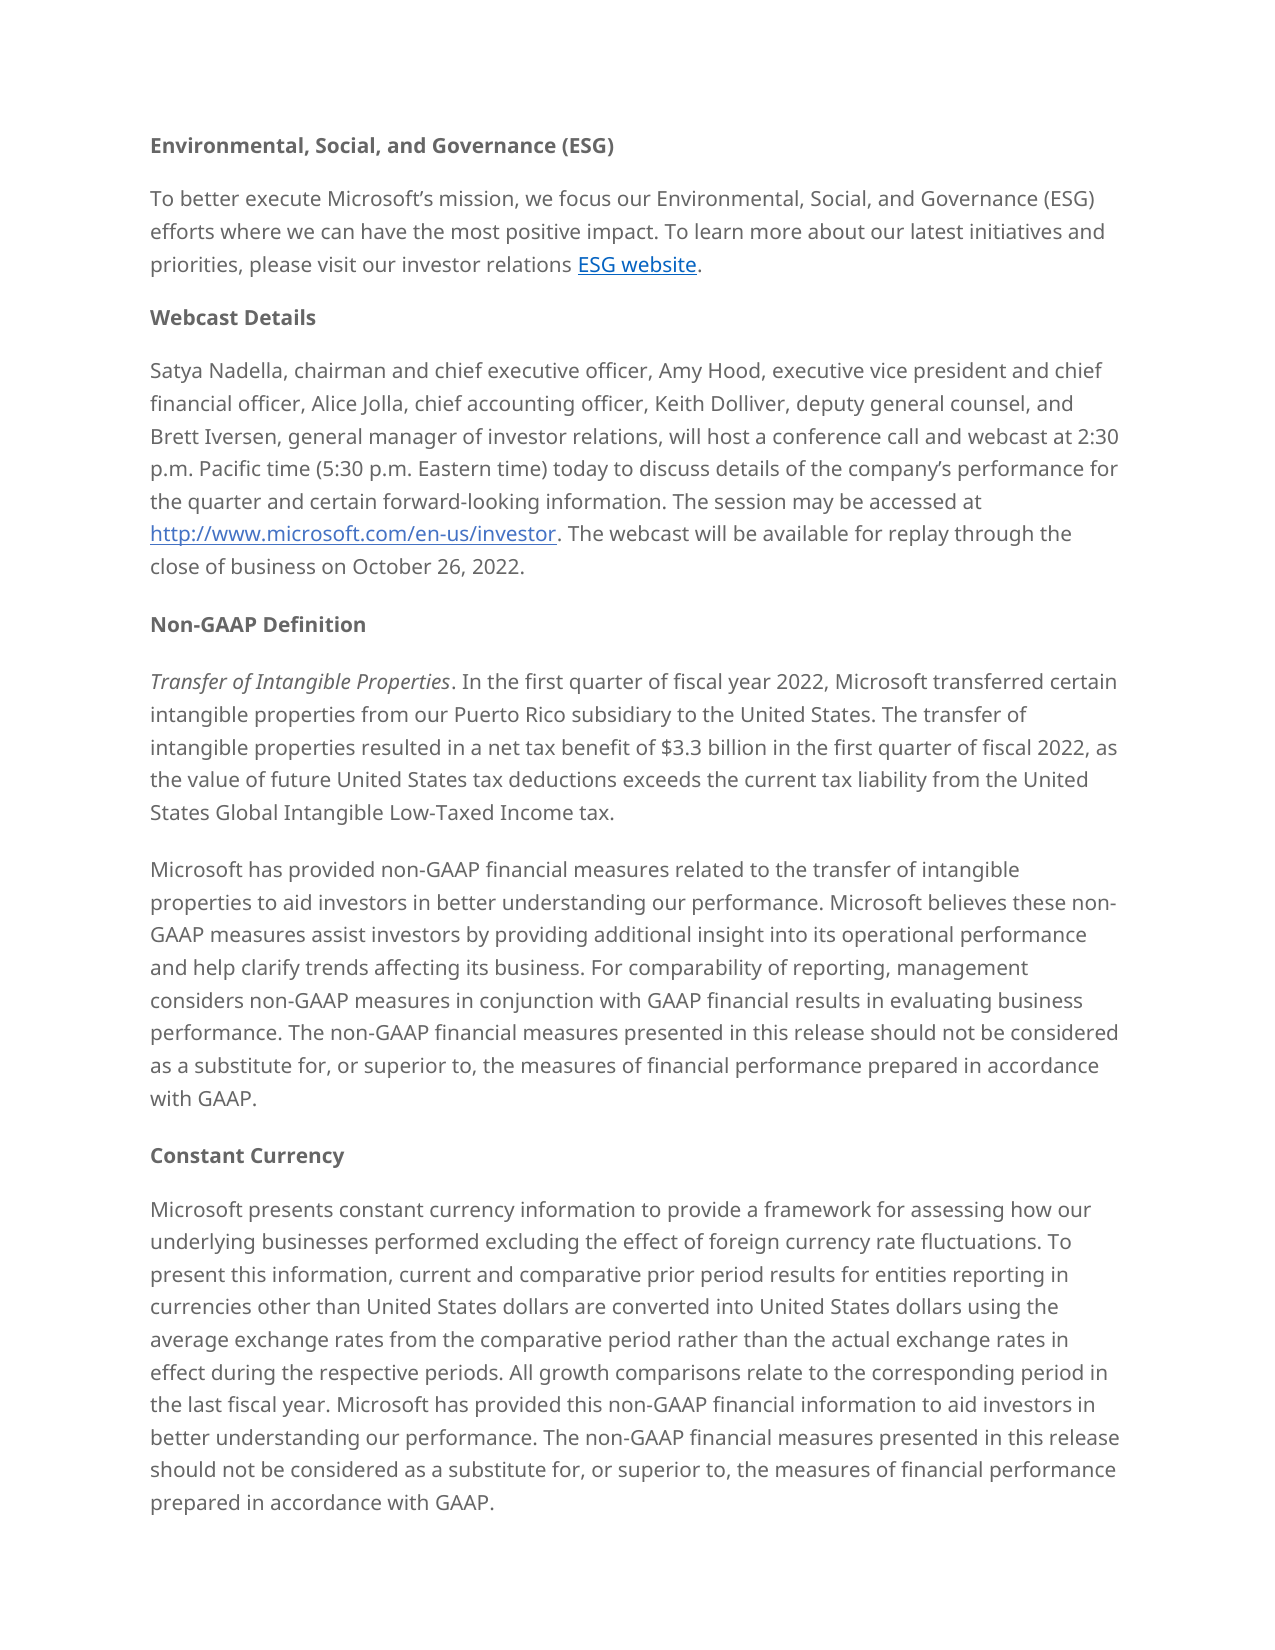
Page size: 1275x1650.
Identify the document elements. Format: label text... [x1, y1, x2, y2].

text Transfer of Intangible Properties. In the first quarter of fiscal year 2022, Microsoft transferred certain intangible properties from our Puerto Rico subsidiary to the United States. The transfer of intangible properties resulted in a net tax benefit of $3.3 billion in the first quarter of fiscal 2022, as the value of future United States tax deductions exceeds the current tax liability from the United States Global Intangible Low-Taxed Income tax. [150, 667, 1125, 826]
text Microsoft presents constant currency information to provide a framework for assessing how our underlying businesses performed excluding the effect of foreign currency rate fluctuations. To present this information, current and comparative prior period results for entities reporting in currencies other than United States dollars are converted into United States dollars using the average exchange rates from the comparative period rather than the actual exchange rates in effect during the respective periods. All growth comparisons relate to the corresponding period in the last fiscal year. Microsoft has provided this non-GAAP financial information to aid investors in better understanding our performance. The non-GAAP financial measures presented in this release should not be considered as a substitute for, or superior to, the measures of financial performance prepared in accordance with GAAP. [150, 1195, 1125, 1517]
text Webcast Details [150, 303, 1125, 332]
text Non-GAAP Definition [150, 610, 1125, 638]
text To better execute Microsoft’s mission, we focus our Environmental, Social, and Governance (ESG) efforts where we can have the most positive impact. To learn more about our latest initiatives and priorities, please visit our investor relations ESG website. [150, 184, 1125, 278]
text Microsoft has provided non-GAAP financial measures related to the transfer of intangible properties to aid investors in better understanding our performance. Microsoft believes these non-GAAP measures assist investors by providing additional insight into its operational performance and help clarify trends affecting its business. For comparability of reporting, management considers non-GAAP measures in conjunction with GAAP financial results in evaluating business performance. The non-GAAP financial measures presented in this release should not be considered as a substitute for, or superior to, the measures of financial performance prepared in accordance with GAAP. [150, 855, 1125, 1112]
text Satya Nadella, chairman and chief executive officer, Amy Hood, executive vice president and chief financial officer, Alice Jolla, chief accounting officer, Keith Dolliver, deputy general counsel, and Brett Iversen, general manager of investor relations, will host a conference call and webcast at 2:30 p.m. Pacific time (5:30 p.m. Eastern time) today to discuss details of the company’s performance for the quarter and certain forward-looking information. The session may be accessed at http://www.microsoft.com/en-us/investor. The webcast will be available for replay through the close of business on October 26, 2022. [150, 357, 1125, 581]
text Environmental, Social, and Governance (ESG) [150, 131, 1125, 159]
text Constant Currency [150, 1141, 1125, 1170]
